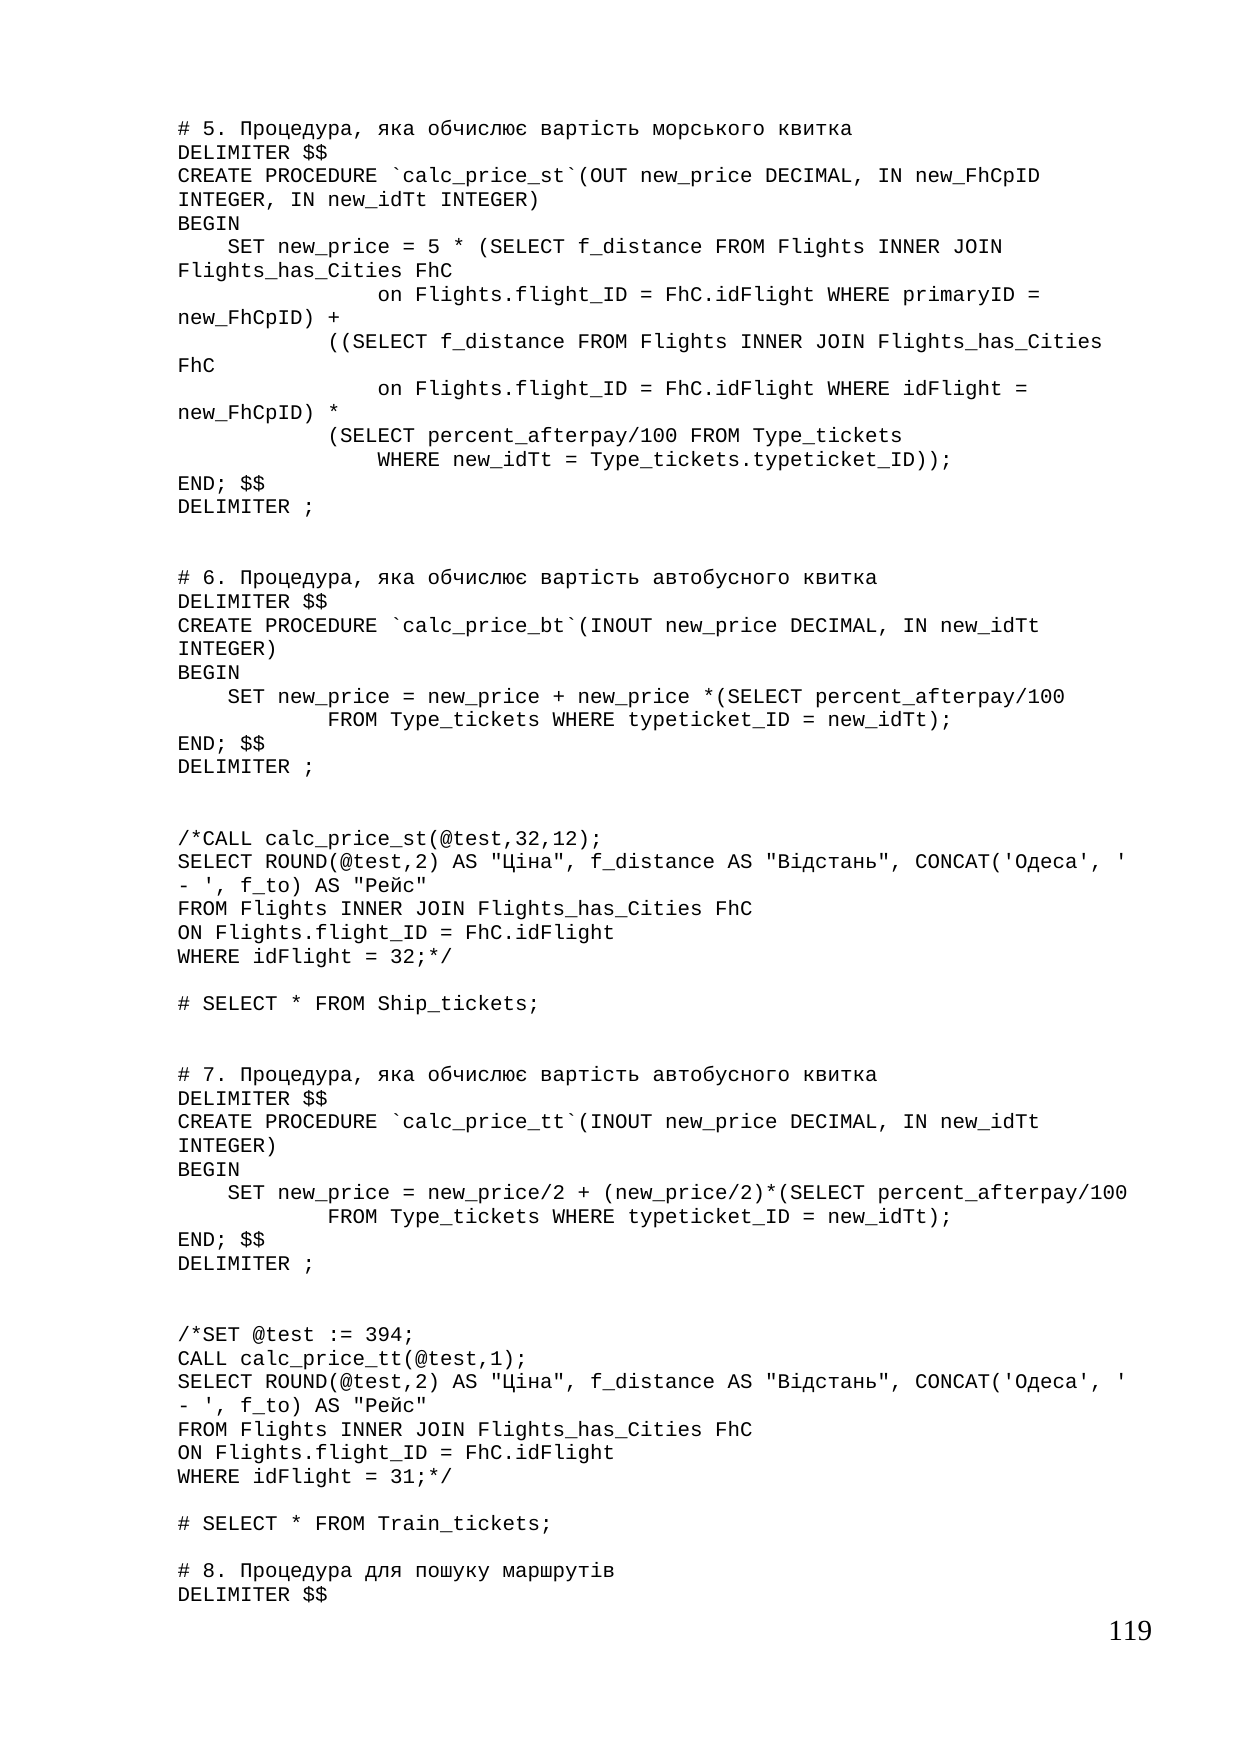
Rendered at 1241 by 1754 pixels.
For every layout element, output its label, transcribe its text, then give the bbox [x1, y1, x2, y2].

text SELECT ROUND(@test,2) AS "Ціна", f_distance AS "Відстань", CONCAT('Одеса', ' - ', f_to) AS "Рейс" [177, 1371, 1152, 1419]
text DELIMITER $$ [177, 1584, 1152, 1608]
text /*SET @test := 394; [177, 1324, 1152, 1348]
text # 5. Процедура, яка обчислює вартість морського квитка [177, 118, 1152, 142]
text CREATE PROCEDURE `calc_price_bt`(INOUT new_price DECIMAL, IN new_idTt INTEGER) [177, 615, 1152, 662]
text DELIMITER $$ [177, 142, 1152, 165]
text SET new_price = new_price + new_price *(SELECT percent_afterpay/100 [177, 686, 1152, 709]
text FROM Type_tickets WHERE typeticket_ID = new_idTt); [177, 709, 1152, 733]
text END; $$ [177, 1229, 1152, 1253]
text ON Flights.flight_ID = FhC.idFlight [177, 922, 1152, 946]
text WHERE new_idTt = Type_tickets.typeticket_ID)); [177, 449, 1152, 473]
text # 7. Процедура, яка обчислює вартість автобусного квитка [177, 1064, 1152, 1088]
text DELIMITER ; [177, 496, 1152, 520]
text WHERE idFlight = 31;*/ [177, 1466, 1152, 1489]
text END; $$ [177, 473, 1152, 496]
text on Flights.flight_ID = FhC.idFlight WHERE idFlight = new_FhCpID) * [177, 378, 1152, 426]
text WHERE idFlight = 32;*/ [177, 946, 1152, 969]
text CALL calc_price_tt(@test,1); [177, 1348, 1152, 1371]
text DELIMITER $$ [177, 1088, 1152, 1111]
text END; $$ [177, 733, 1152, 757]
text SET new_price = new_price/2 + (new_price/2)*(SELECT percent_afterpay/100 [177, 1182, 1152, 1206]
text SELECT ROUND(@test,2) AS "Ціна", f_distance AS "Відстань", CONCAT('Одеса', ' - ', f_to) AS "Рейс" [177, 851, 1152, 898]
text DELIMITER ; [177, 757, 1152, 780]
text ON Flights.flight_ID = FhC.idFlight [177, 1442, 1152, 1466]
text CREATE PROCEDURE `calc_price_st`(OUT new_price DECIMAL, IN new_FhCpID INTEGER, IN new_idTt INTEGER) [177, 165, 1152, 213]
text (SELECT percent_afterpay/100 FROM Type_tickets [177, 426, 1152, 449]
text # 6. Процедура, яка обчислює вартість автобусного квитка [177, 567, 1152, 591]
text FROM Type_tickets WHERE typeticket_ID = new_idTt); [177, 1206, 1152, 1229]
text BEGIN [177, 1158, 1152, 1182]
text DELIMITER ; [177, 1253, 1152, 1277]
text DELIMITER $$ [177, 591, 1152, 615]
text FROM Flights INNER JOIN Flights_has_Cities FhC [177, 898, 1152, 922]
text BEGIN [177, 662, 1152, 686]
text # SELECT * FROM Train_tickets; [177, 1513, 1152, 1537]
text CREATE PROCEDURE `calc_price_tt`(INOUT new_price DECIMAL, IN new_idTt INTEGER) [177, 1111, 1152, 1158]
text on Flights.flight_ID = FhC.idFlight WHERE primaryID = new_FhCpID) + [177, 284, 1152, 331]
text # 8. Процедура для пошуку маршрутів [177, 1561, 1152, 1584]
text BEGIN [177, 213, 1152, 236]
text SET new_price = 5 * (SELECT f_distance FROM Flights INNER JOIN Flights_has_Cities FhC [177, 236, 1152, 284]
text # SELECT * FROM Ship_tickets; [177, 993, 1152, 1017]
text ((SELECT f_distance FROM Flights INNER JOIN Flights_has_Cities FhC [177, 331, 1152, 378]
text FROM Flights INNER JOIN Flights_has_Cities FhC [177, 1419, 1152, 1442]
text /*CALL calc_price_st(@test,32,12); [177, 827, 1152, 851]
